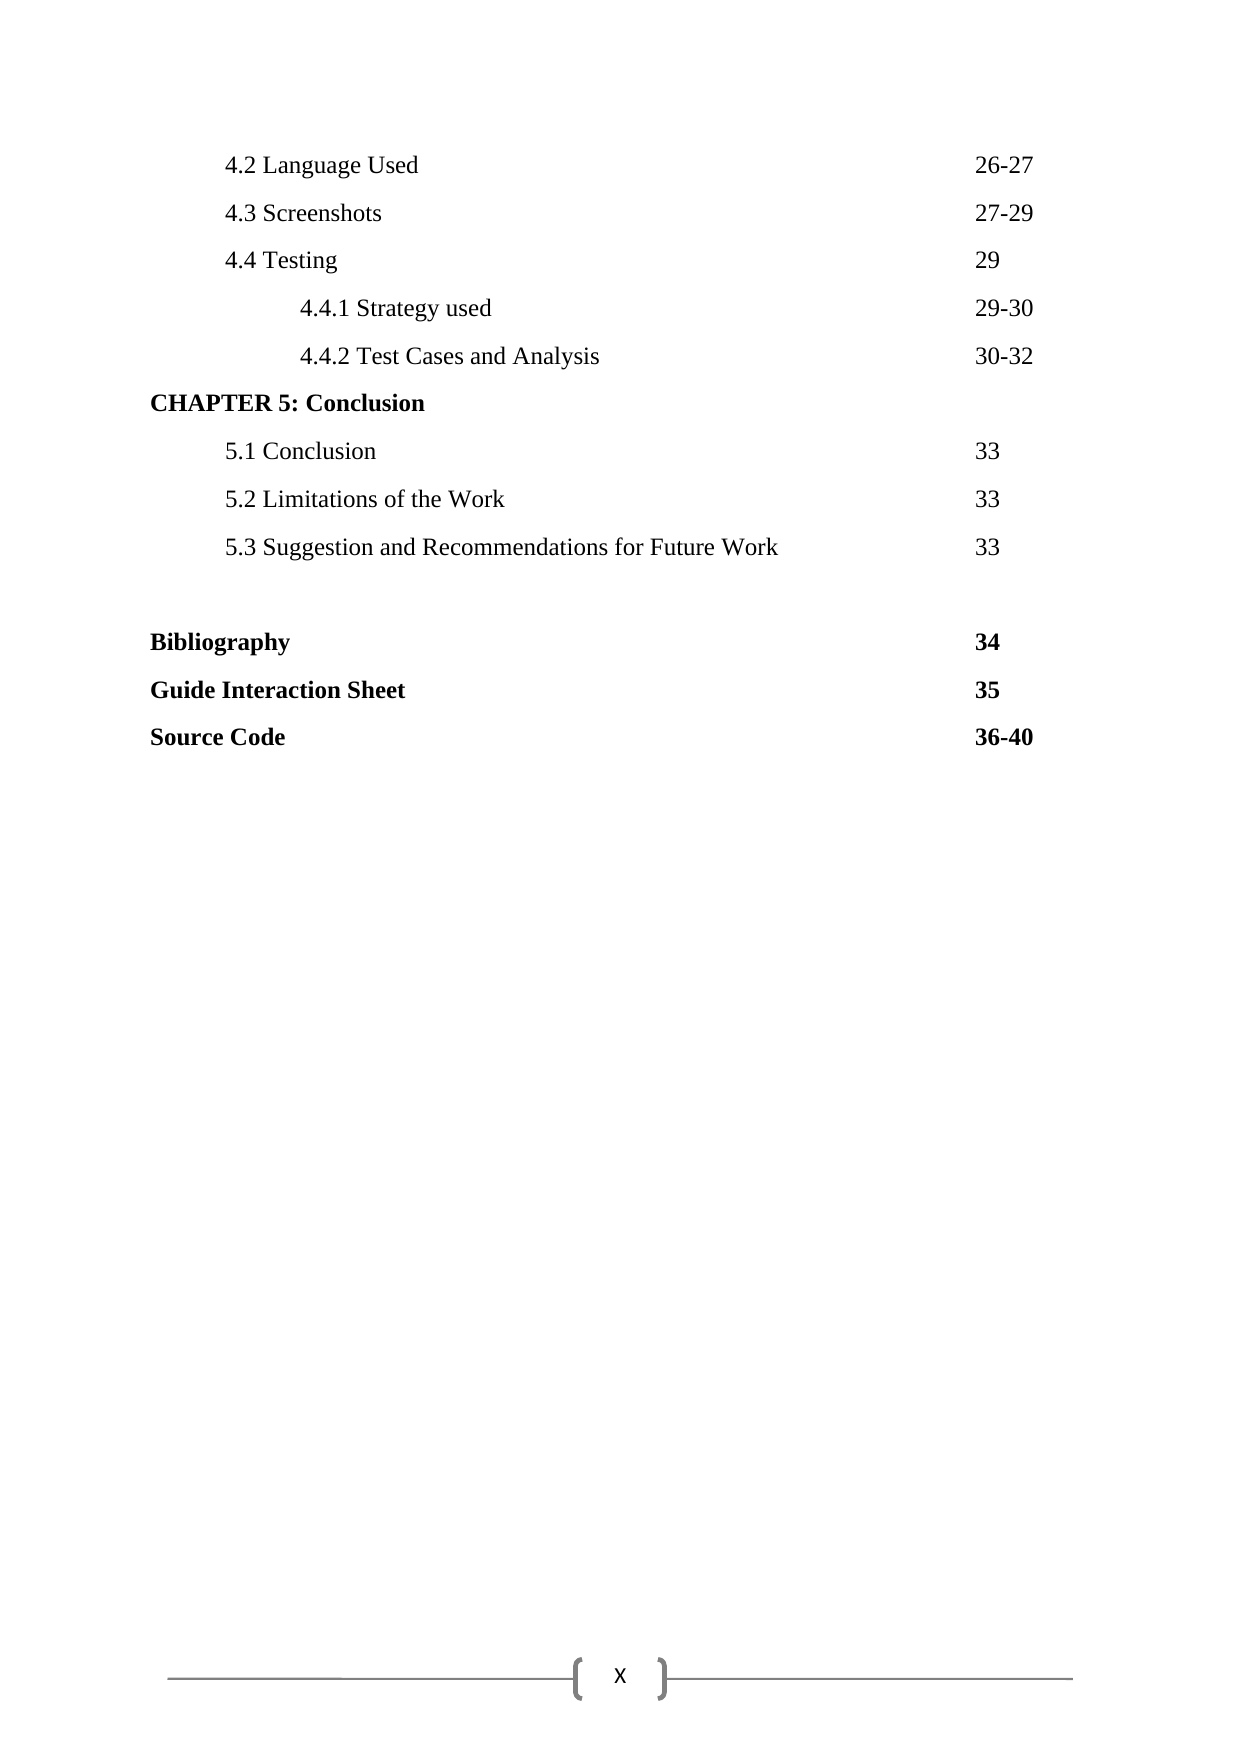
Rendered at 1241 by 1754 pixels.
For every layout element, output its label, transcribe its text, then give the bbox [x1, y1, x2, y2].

text 4.4.2 Test Cases and Analysis 30-32 [150, 341, 1090, 369]
text 4.2 Language Used 26-27 [150, 150, 1090, 179]
text Guide Interaction Sheet 35 [150, 675, 1090, 703]
text CHAPTER 5: Conclusion [150, 388, 1090, 417]
text 5.3 Suggestion and Recommendations for Future Work 33 [150, 532, 1090, 560]
text 4.4.1 Strategy used 29-30 [150, 293, 1090, 322]
text Source Code 36-40 [150, 722, 1090, 986]
text 5.2 Limitations of the Work 33 [150, 484, 1090, 513]
text Bibliography 34 [150, 627, 1090, 656]
text 4.3 Screenshots 27-29 [150, 198, 1090, 226]
text 4.4 Testing 29 [150, 245, 1090, 274]
text 5.1 Conclusion 33 [150, 436, 1090, 465]
